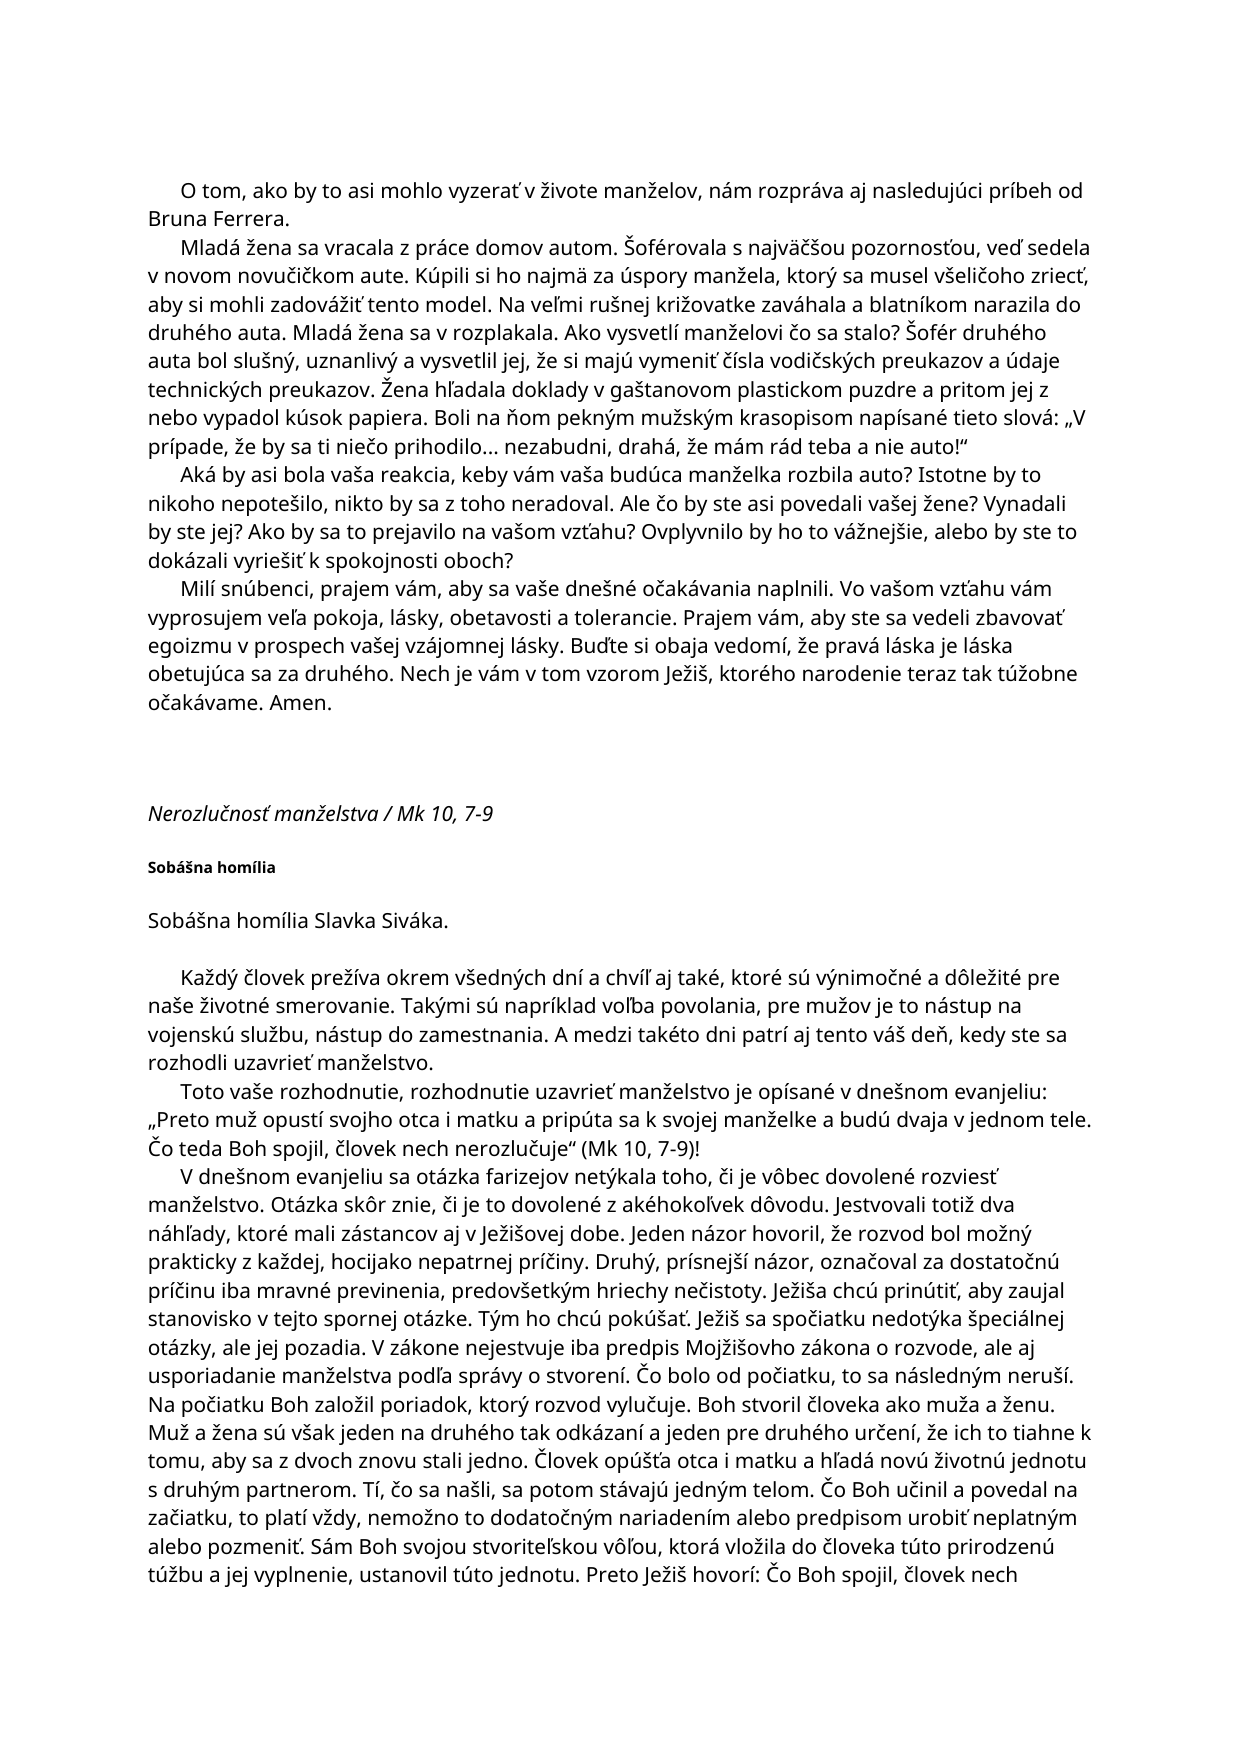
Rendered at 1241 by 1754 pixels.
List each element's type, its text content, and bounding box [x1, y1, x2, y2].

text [148, 148, 1093, 716]
text Nerozlučnosť manželstva / Mk 10, 7-9 [148, 799, 1093, 827]
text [148, 857, 1093, 1589]
